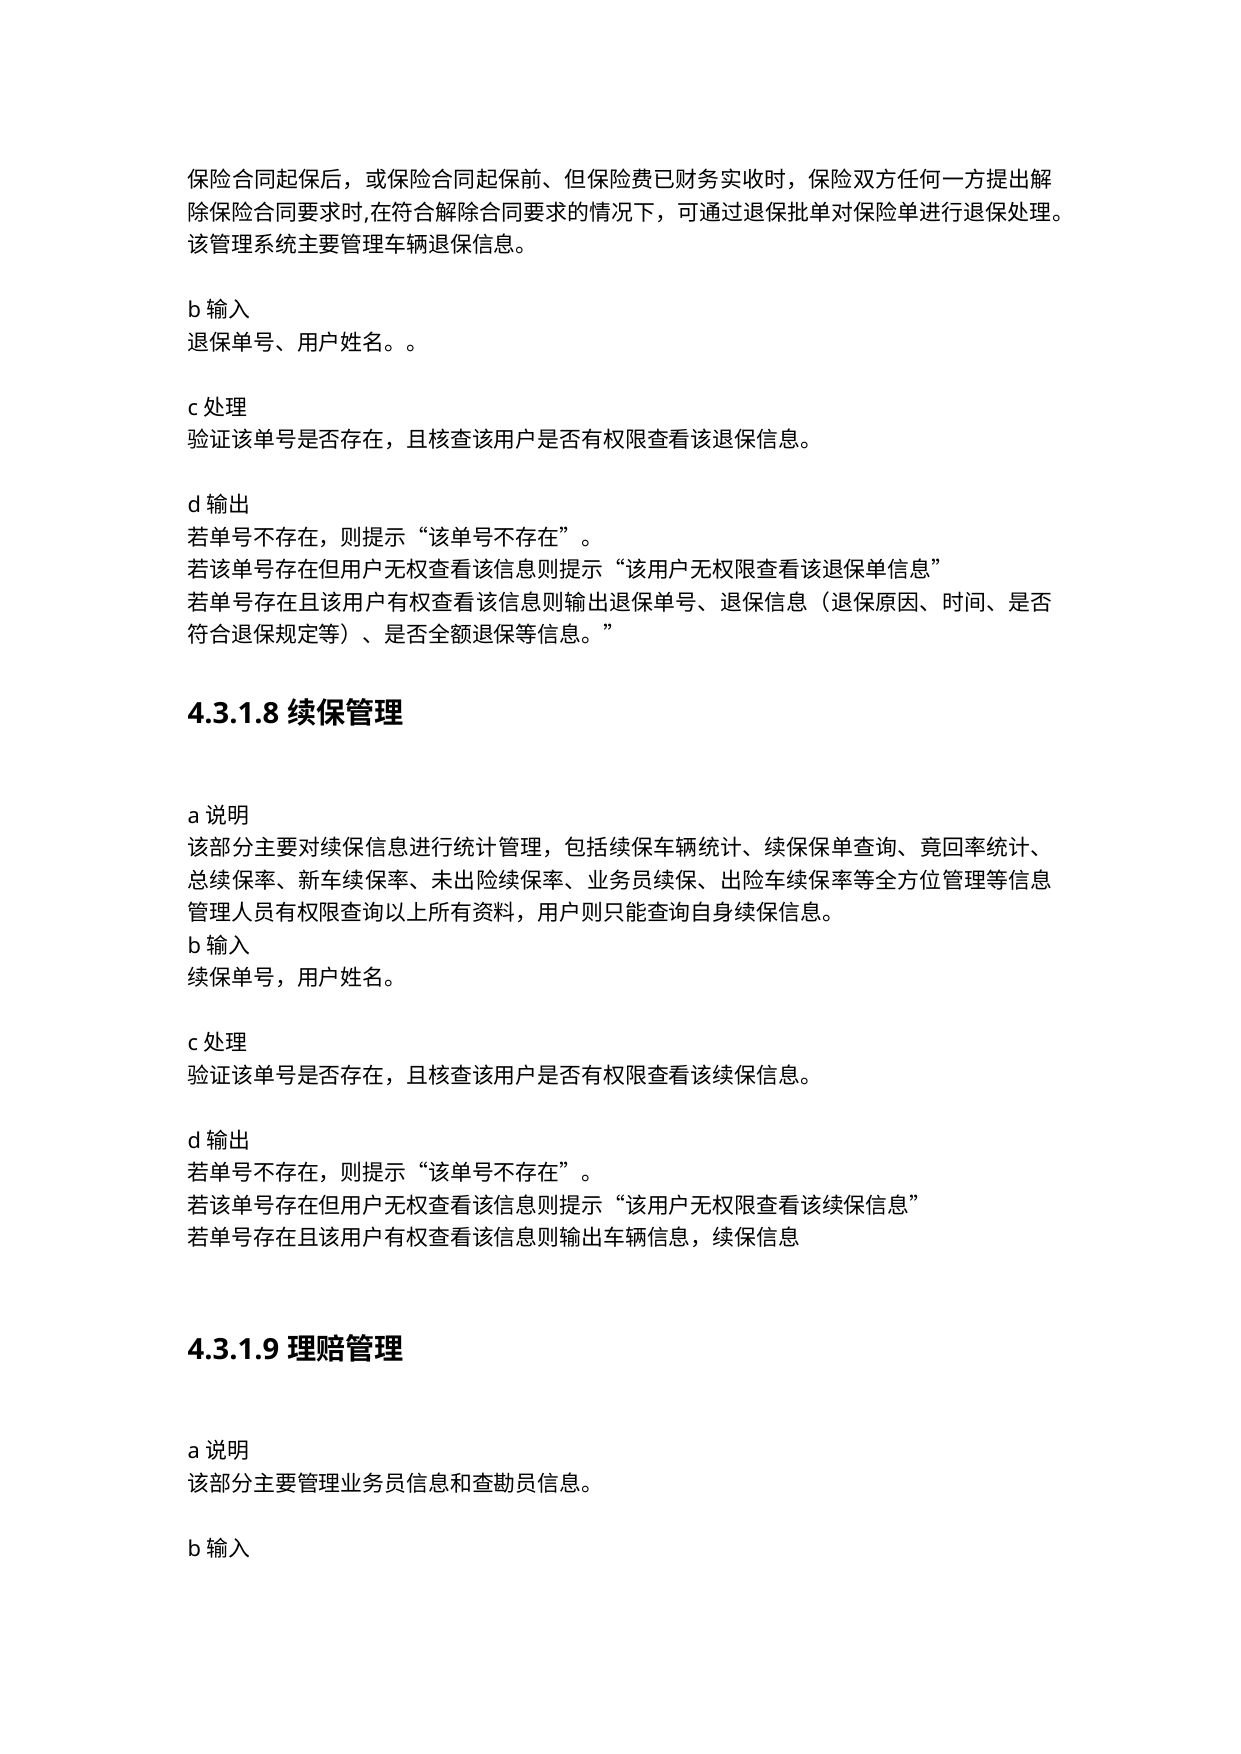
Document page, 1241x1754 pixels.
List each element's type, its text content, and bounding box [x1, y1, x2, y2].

text d 输出 [187, 487, 1053, 519]
text c 处理 [187, 389, 1053, 422]
text 保险合同起保后，或保险合同起保前、但保险费已财务实收时，保险双方任何一方提出解除保险合同要求时,在符合解除合同要求的情况下，可通过退保批单对保险单进行退保处理。该管理系统主要管理车辆退保信息。 [187, 162, 1053, 259]
text 若单号存在且该用户有权查看该信息则输出车辆信息，续保信息 [187, 1220, 1053, 1252]
text a 说明 [187, 797, 1053, 830]
text 验证该单号是否存在，且核查该用户是否有权限查看该续保信息。 [187, 1057, 1053, 1090]
text 若单号不存在，则提示“该单号不存在”。 [187, 519, 1053, 552]
text 若单号不存在，则提示“该单号不存在”。 [187, 1155, 1053, 1187]
subtitle 4.3.1.9 理赔管理 [187, 1314, 1053, 1379]
text 若该单号存在但用户无权查看该信息则提示“该用户无权限查看该续保信息” [187, 1187, 1053, 1220]
text c 处理 [187, 1025, 1053, 1057]
text 若单号存在且该用户有权查看该信息则输出退保单号、退保信息（退保原因、时间、是否符合退保规定等）、是否全额退保等信息。” [187, 584, 1053, 649]
text 退保单号、用户姓名。。 [187, 324, 1053, 357]
text b 输入 [187, 292, 1053, 324]
text 若该单号存在但用户无权查看该信息则提示“该用户无权限查看该退保单信息” [187, 552, 1053, 584]
text 该部分主要对续保信息进行统计管理，包括续保车辆统计、续保保单查询、竟回率统计、总续保率、新车续保率、未出险续保率、业务员续保、出险车续保率等全方位管理等信息。管理人员有权限查询以上所有资料，用户则只能查询自身续保信息。 [187, 830, 1053, 927]
subtitle 4.3.1.8 续保管理 [187, 679, 1053, 744]
text a 说明 [187, 1433, 1053, 1466]
text d 输出 [187, 1122, 1053, 1155]
text 验证该单号是否存在，且核查该用户是否有权限查看该退保信息。 [187, 422, 1053, 454]
text b 输入 [187, 1531, 1053, 1563]
text b 输入 [187, 927, 1053, 960]
text 续保单号，用户姓名。 [187, 960, 1053, 992]
text 该部分主要管理业务员信息和查勘员信息。 [187, 1466, 1053, 1498]
